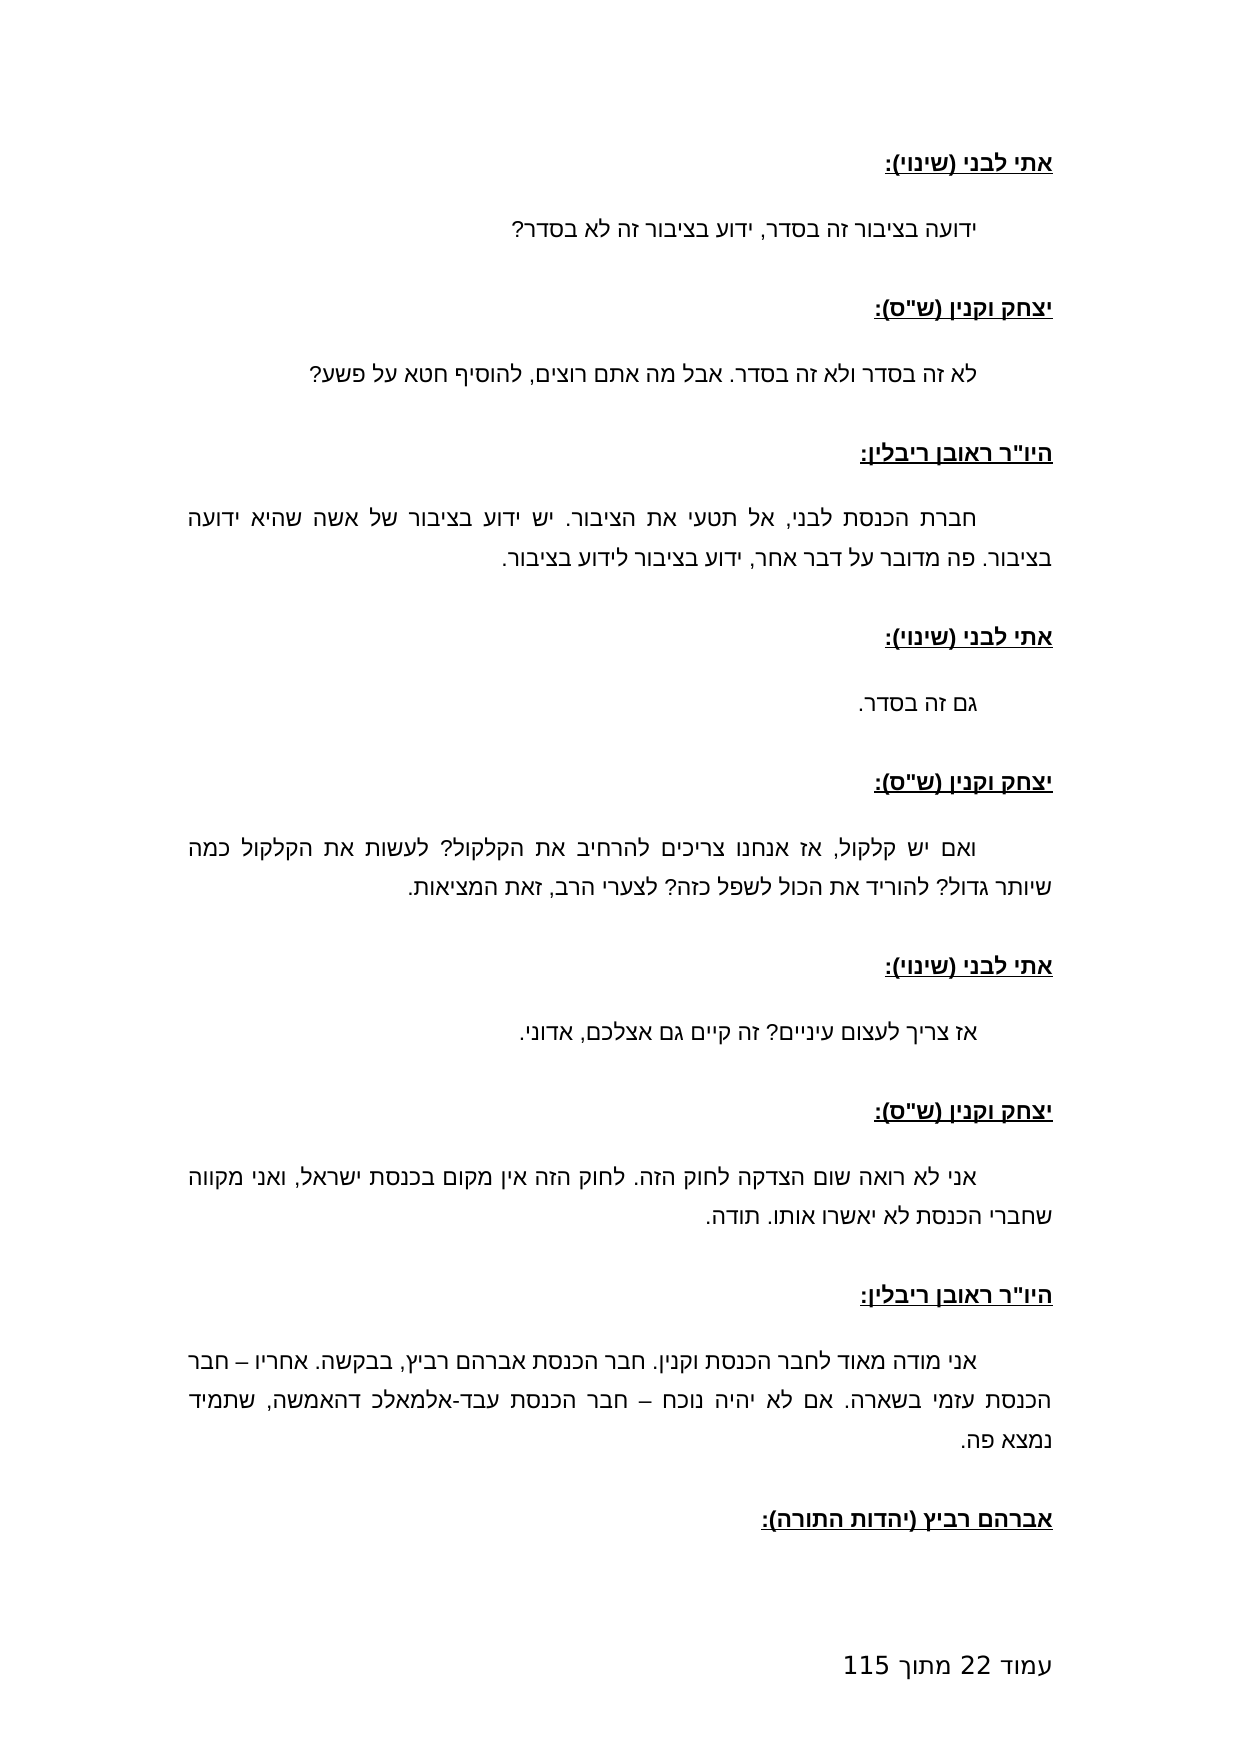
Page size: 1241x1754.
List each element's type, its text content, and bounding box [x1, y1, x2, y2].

text אברהם רביץ (יהדות התורה): [187, 1506, 1053, 1532]
text חברת הכנסת לבני, אל תטעי את הציבור. יש ידוע בציבור של אשה שהיא ידועה בציבור. פה מדובר על דבר אחר, ידוע בציבור לידוע בציבור. [187, 505, 1053, 571]
text ידועה בציבור זה בסדר, ידוע בציבור זה לא בסדר? [187, 216, 1053, 242]
text היו"ר ראובן ריבלין: [187, 1282, 1053, 1308]
text לא זה בסדר ולא זה בסדר. אבל מה אתם רוצים, להוסיף חטא על פשע? [187, 361, 1053, 387]
text היו"ר ראובן ריבלין: [187, 439, 1053, 466]
text יצחק וקנין (ש"ס): [187, 1098, 1053, 1124]
text אתי לבני (שינוי): [187, 624, 1053, 650]
text ואם יש קלקול, אז אנחנו צריכים להרחיב את הקלקול? לעשות את הקלקול כמה שיותר גדול? להוריד את הכול לשפל כזה? לצערי הרב, זאת המציאות. [187, 834, 1053, 900]
text אני מודה מאוד לחבר הכנסת וקנין. חבר הכנסת אברהם רביץ, בבקשה. אחריו – חבר הכנסת עזמי בשארה. אם לא יהיה נוכח – חבר הכנסת עבד-אלמאלכ דהאמשה, שתמיד נמצא פה. [187, 1348, 1053, 1453]
text אני לא רואה שום הצדקה לחוק הזה. לחוק הזה אין מקום בכנסת ישראל, ואני מקווה שחברי הכנסת לא יאשרו אותו. תודה. [187, 1163, 1053, 1229]
text אתי לבני (שינוי): [187, 953, 1053, 979]
text יצחק וקנין (ש"ס): [187, 295, 1053, 321]
text אז צריך לעצום עיניים? זה קיים גם אצלכם, אדוני. [187, 1019, 1053, 1045]
text יצחק וקנין (ש"ס): [187, 769, 1053, 795]
text אתי לבני (שינוי): [187, 150, 1053, 176]
text גם זה בסדר. [187, 690, 1053, 716]
